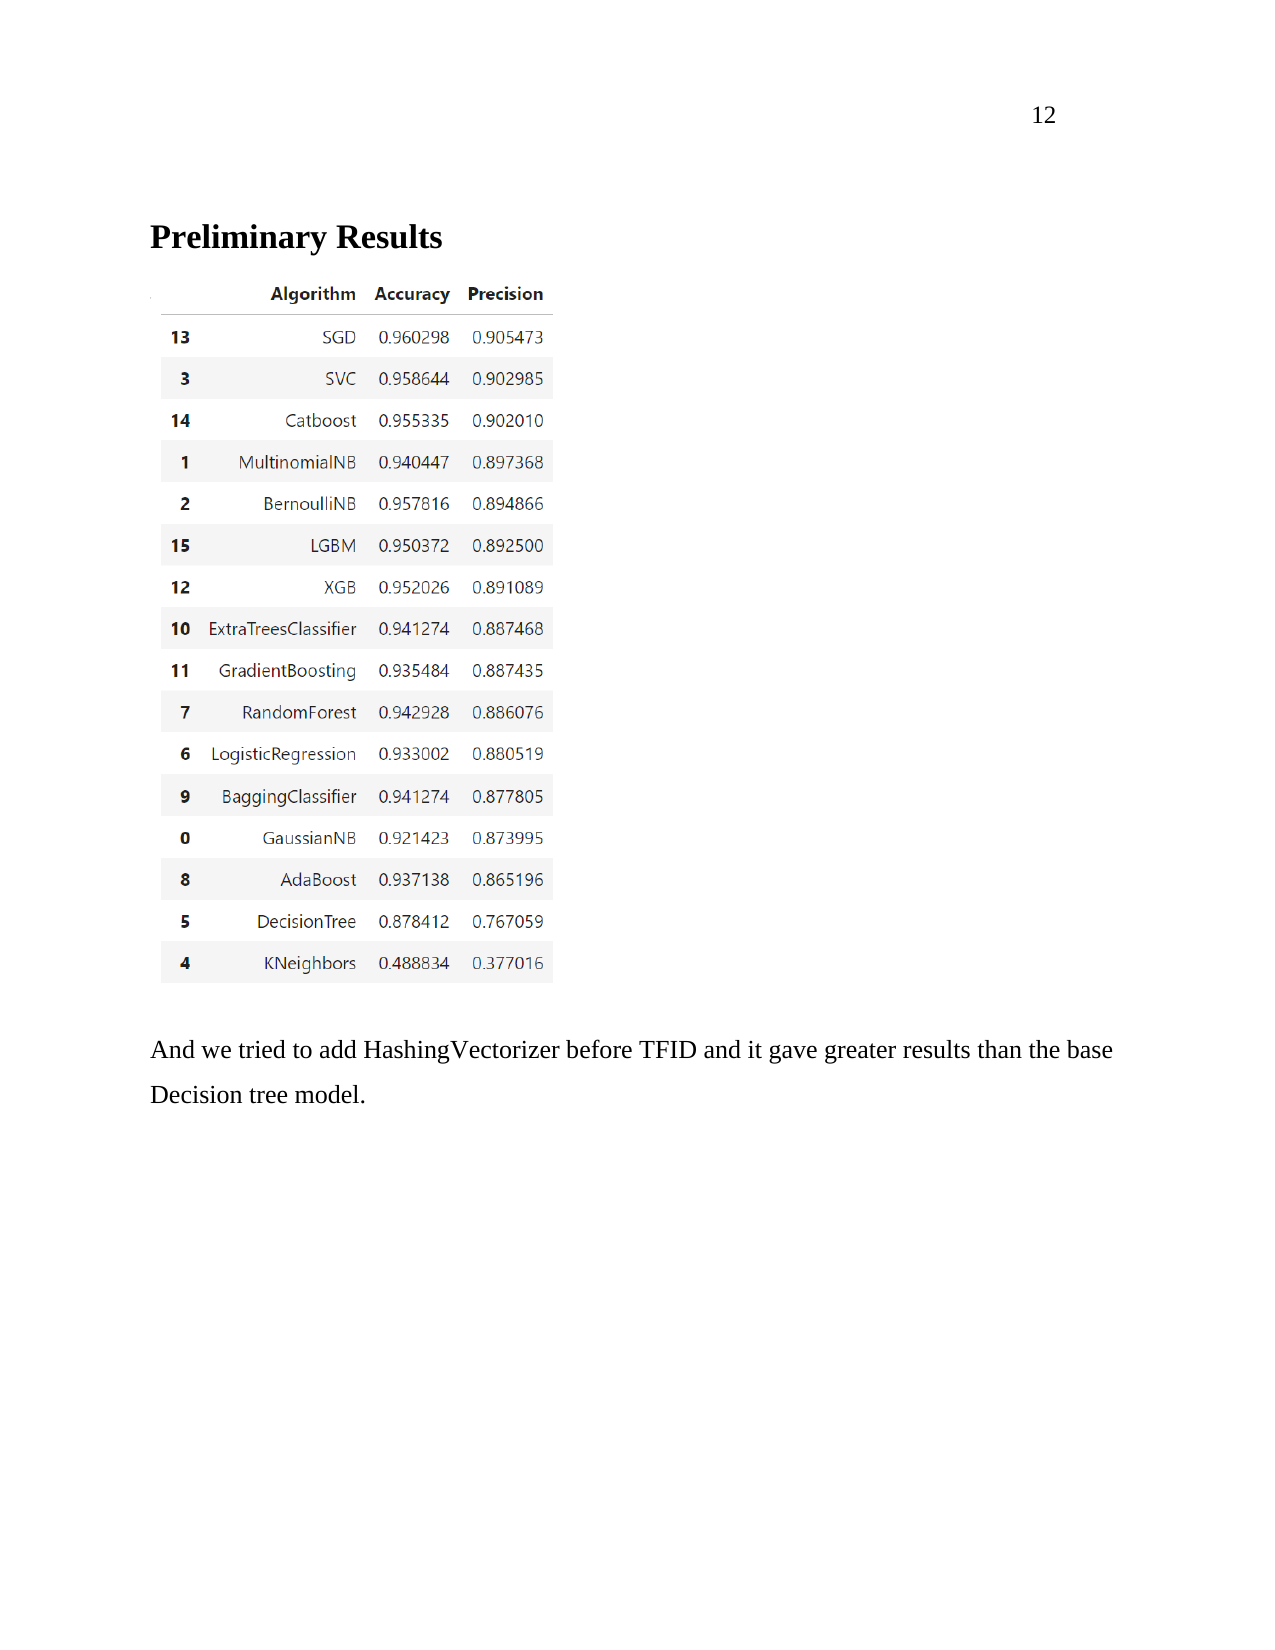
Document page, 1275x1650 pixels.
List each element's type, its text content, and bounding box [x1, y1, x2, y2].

text Preliminary Results [150, 217, 1125, 256]
picture [150, 275, 599, 1020]
text And we tried to add HashingVectorizer before TFID and it gave greater results than the base Decision tree model. [150, 1034, 1125, 1109]
